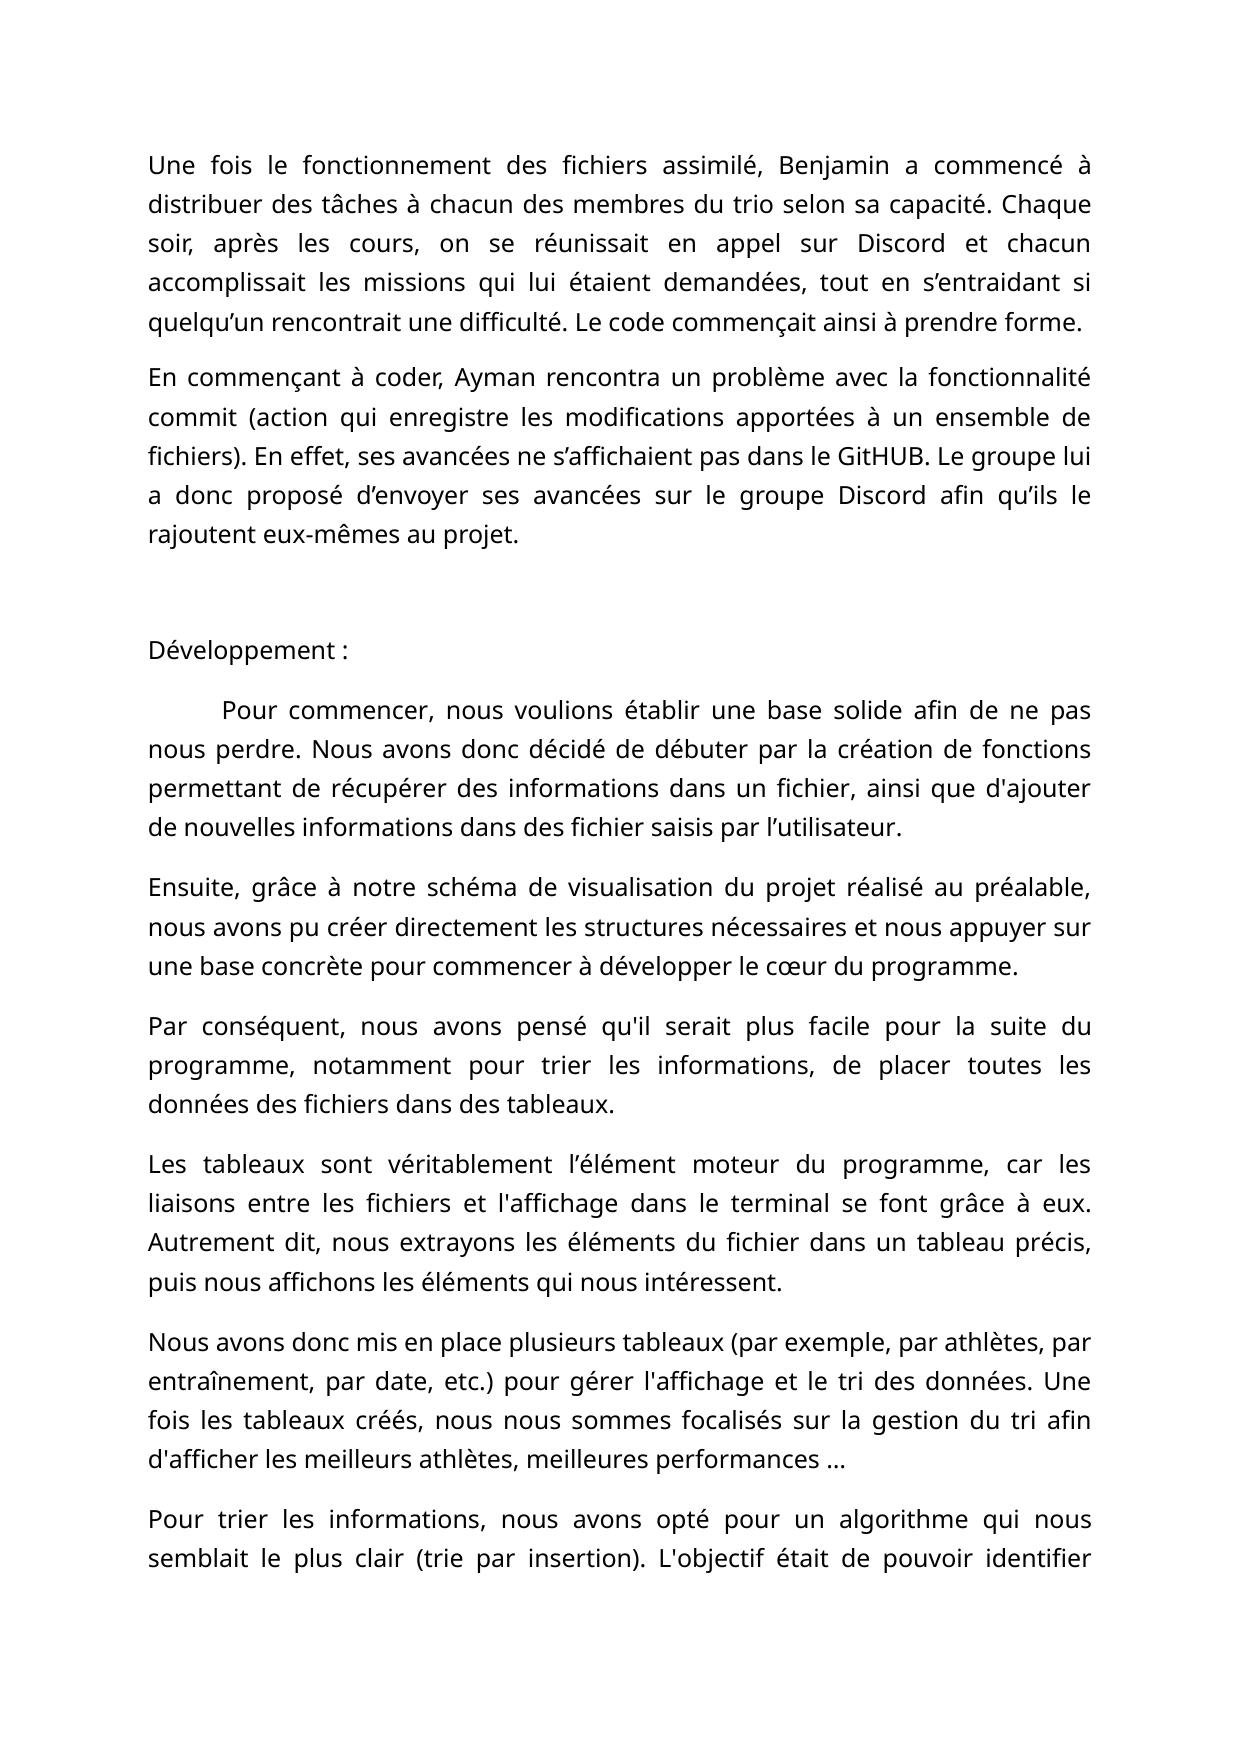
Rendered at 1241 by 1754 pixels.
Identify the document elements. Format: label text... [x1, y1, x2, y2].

text Développement : [148, 633, 1093, 667]
text Ensuite, grâce à notre schéma de visualisation du projet réalisé au préalable, nous avons pu créer directement les structures nécessaires et nous appuyer sur une base concrète pour commencer à développer le cœur du programme. [148, 870, 1093, 982]
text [148, 1502, 1093, 1575]
text Par conséquent, nous avons pensé qu'il serait plus facile pour la suite du programme, notamment pour trier les informations, de placer toutes les données des fichiers dans des tableaux. [148, 1008, 1093, 1121]
text Les tableaux sont véritablement l’élément moteur du programme, car les liaisons entre les fichiers et l'affichage dans le terminal se font grâce à eux. Autrement dit, nous extrayons les éléments du fichier dans un tableau précis, puis nous affichons les éléments qui nous intéressent. [148, 1147, 1093, 1298]
text Pour commencer, nous voulions établir une base solide afin de ne pas nous perdre. Nous avons donc décidé de débuter par la création de fonctions permettant de récupérer des informations dans un fichier, ainsi que d'ajouter de nouvelles informations dans des fichier saisis par l’utilisateur. [148, 693, 1093, 844]
text Nous avons donc mis en place plusieurs tableaux (par exemple, par athlètes, par entraînement, par date, etc.) pour gérer l'affichage et le tri des données. Une fois les tableaux créés, nous nous sommes focalisés sur la gestion du tri afin d'afficher les meilleurs athlètes, meilleures performances … [148, 1324, 1093, 1476]
text Une fois le fonctionnement des fichiers assimilé, Benjamin a commencé à distribuer des tâches à chacun des membres du trio selon sa capacité. Chaque soir, après les cours, on se réunissait en appel sur Discord et chacun accomplissait les missions qui lui étaient demandées, tout en s’entraidant si quelqu’un rencontrait une difficulté. Le code commençait ainsi à prendre forme. [148, 148, 1093, 338]
text En commençant à coder, Ayman rencontra un problème avec la fonctionnalité commit (action qui enregistre les modifications apportées à un ensemble de fichiers). En effet, ses avancées ne s’affichaient pas dans le GitHUB. Le groupe lui a donc proposé d’envoyer ses avancées sur le groupe Discord afin qu’ils le rajoutent eux-mêmes au projet. [148, 360, 1093, 551]
